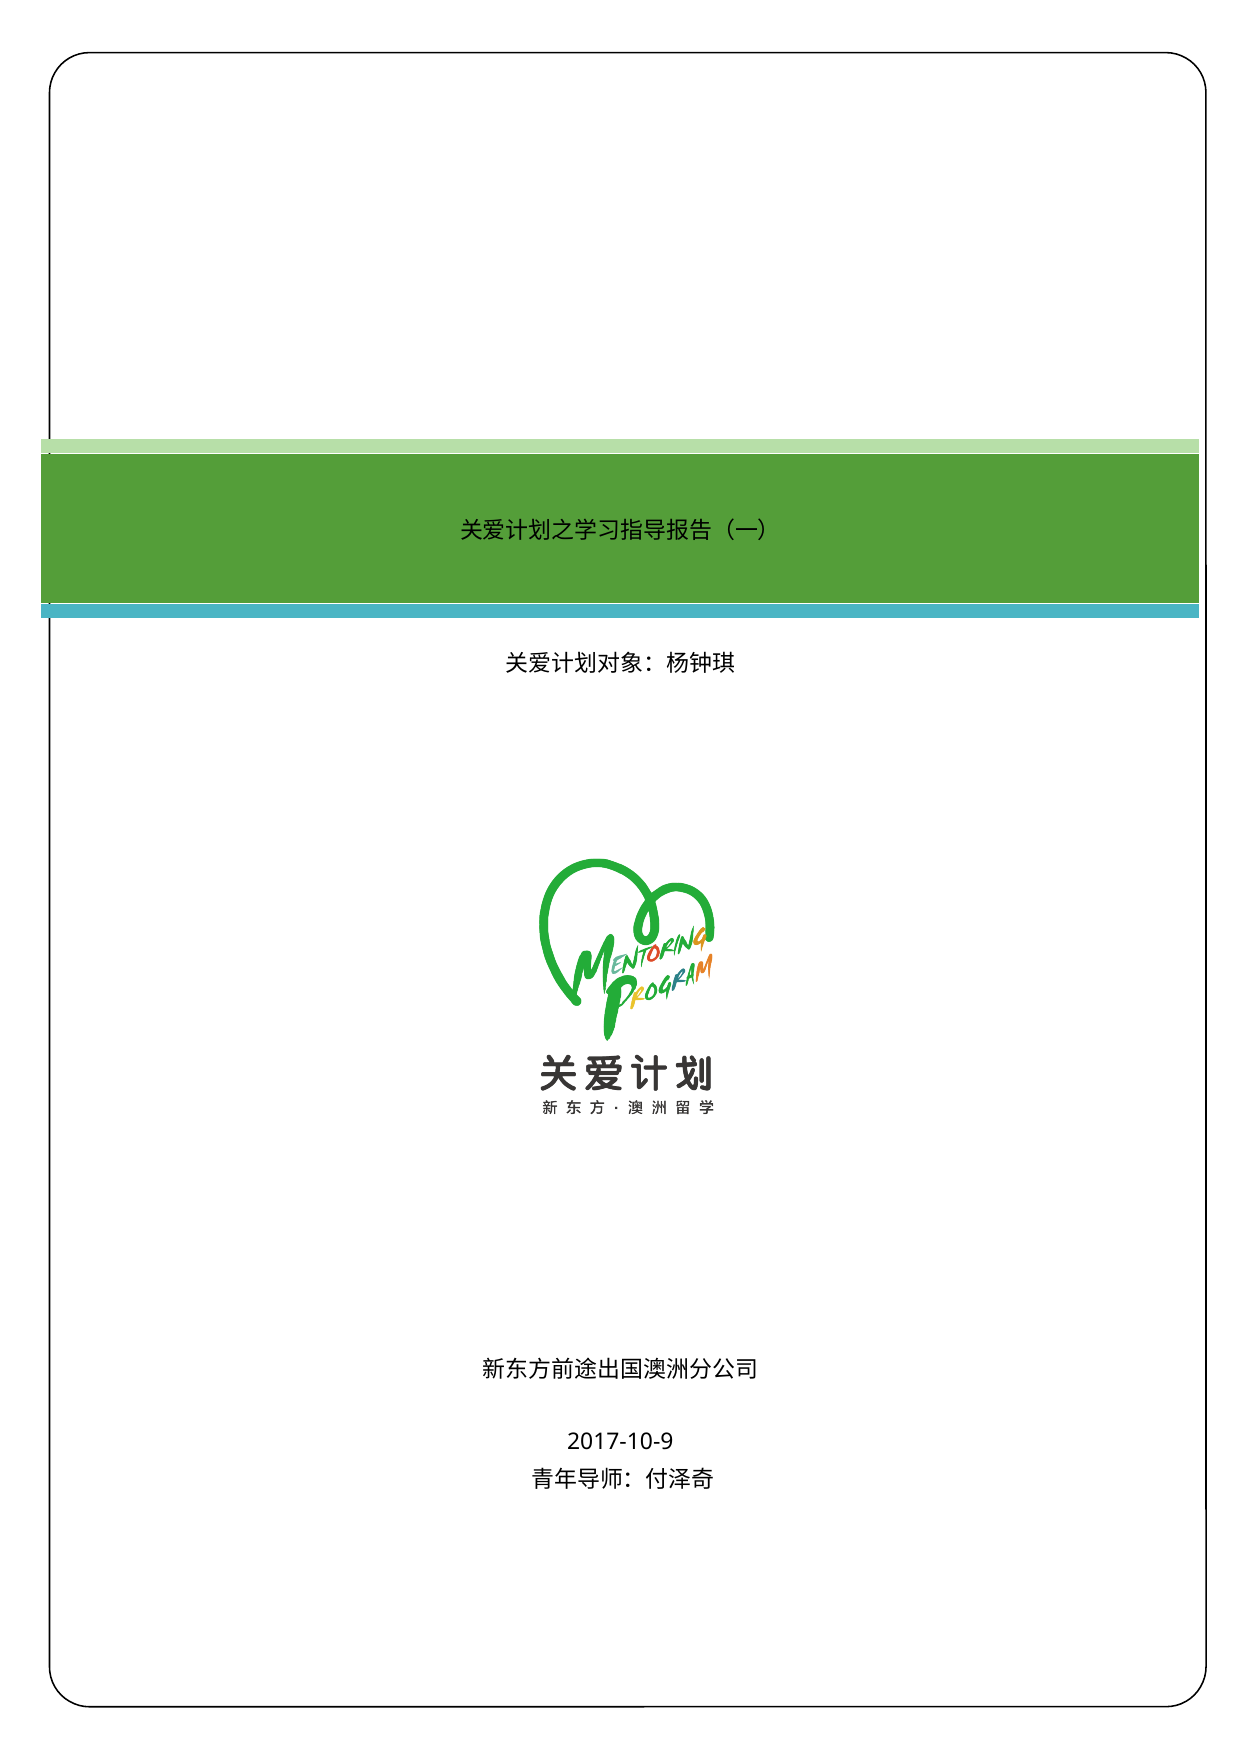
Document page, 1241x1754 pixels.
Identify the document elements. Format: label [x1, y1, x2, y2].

picture [422, 798, 819, 1206]
